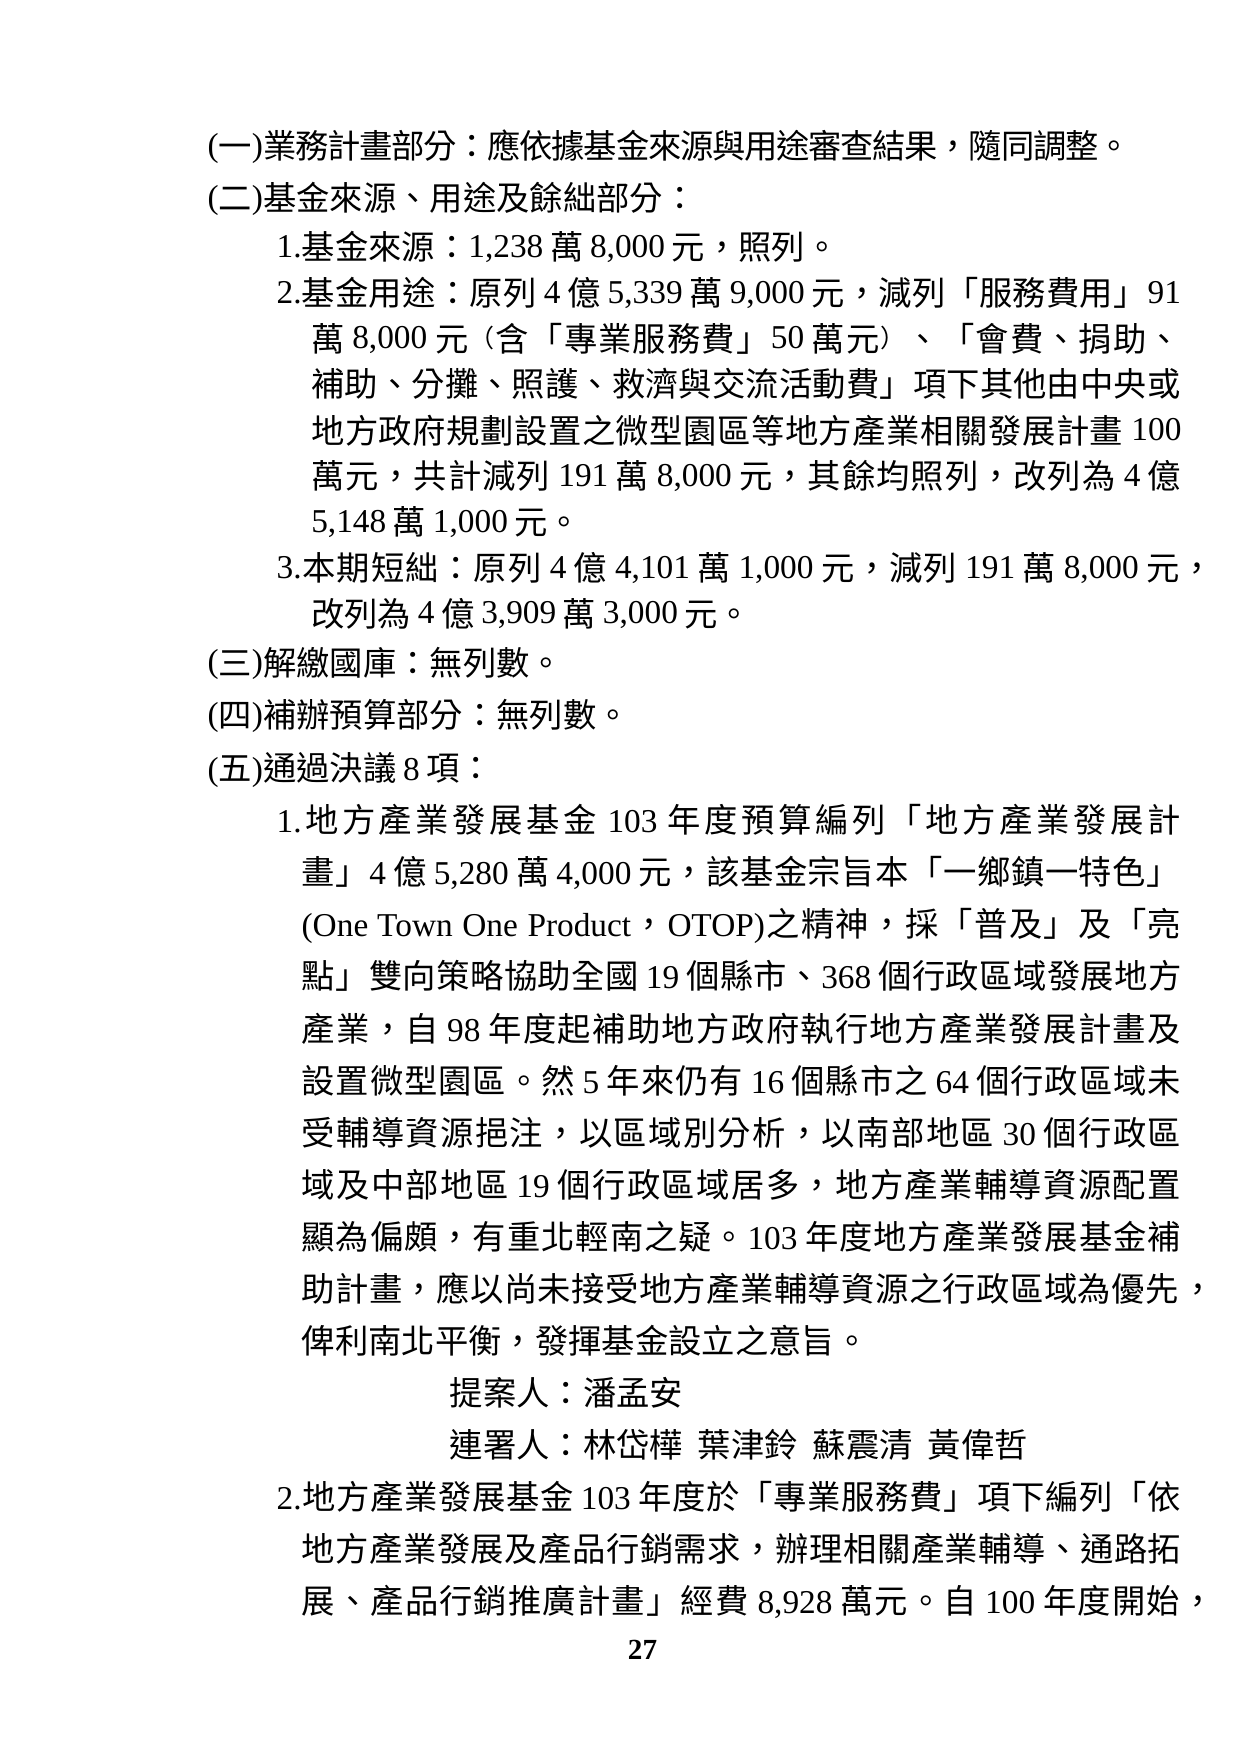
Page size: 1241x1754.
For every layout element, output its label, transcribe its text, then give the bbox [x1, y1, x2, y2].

text (五)通過決議8項： [207, 739, 1181, 791]
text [276, 1468, 1181, 1624]
text (三)解繳國庫：無列數。 [207, 635, 1181, 687]
text (二)基金來源、用途及餘絀部分： [207, 170, 1181, 222]
text 3.本期短絀：原列4億4,101萬1,000元，減列191萬8,000元，改列為4億3,909萬3,000元。 [276, 543, 1181, 635]
text (四)補辦預算部分：無列數。 [207, 687, 1181, 739]
text 連署人：林岱樺 葉津鈴 蘇震清 黃偉哲 [449, 1416, 1147, 1468]
text 提案人：潘孟安 [449, 1364, 1147, 1416]
text 1.基金來源：1,238萬8,000元，照列。 [276, 222, 1181, 268]
text 2.基金用途：原列4億5,339萬9,000元，減列「服務費用」91萬8,000元（含「專業服務費」50萬元）、「會費、捐助、補助、分攤、照護、救濟與交流活動費」項下其他由中央或地方政府規劃設置之微型園區等地方產業相關發展計畫100萬元，共計減列191萬8,000元，其餘均照列，改列為4億5,148萬1,000元。 [276, 268, 1181, 543]
text (一)業務計畫部分：應依據基金來源與用途審查結果，隨同調整。 [207, 118, 1181, 170]
text 1.地方產業發展基金103年度預算編列「地方產業發展計畫」4億5,280萬4,000元，該基金宗旨本「一鄉鎮一特色」(One Town One Product，OTOP)之精神，採「普及」及「亮點」雙向策略協助全國19個縣市、368個行政區域發展地方產業，自98年度起補助地方政府執行地方產業發展計畫及設置微型園區。然5年來仍有16個縣市之64個行政區域未受輔導資源挹注，以區域別分析，以南部地區30個行政區域及中部地區19個行政區域居多，地方產業輔導資源配置顯為偏頗，有重北輕南之疑。103年度地方產業發展基金補助計畫，應以尚未接受地方產業輔導資源之行政區域為優先，俾利南北平衡，發揮基金設立之意旨。 [276, 791, 1181, 1364]
